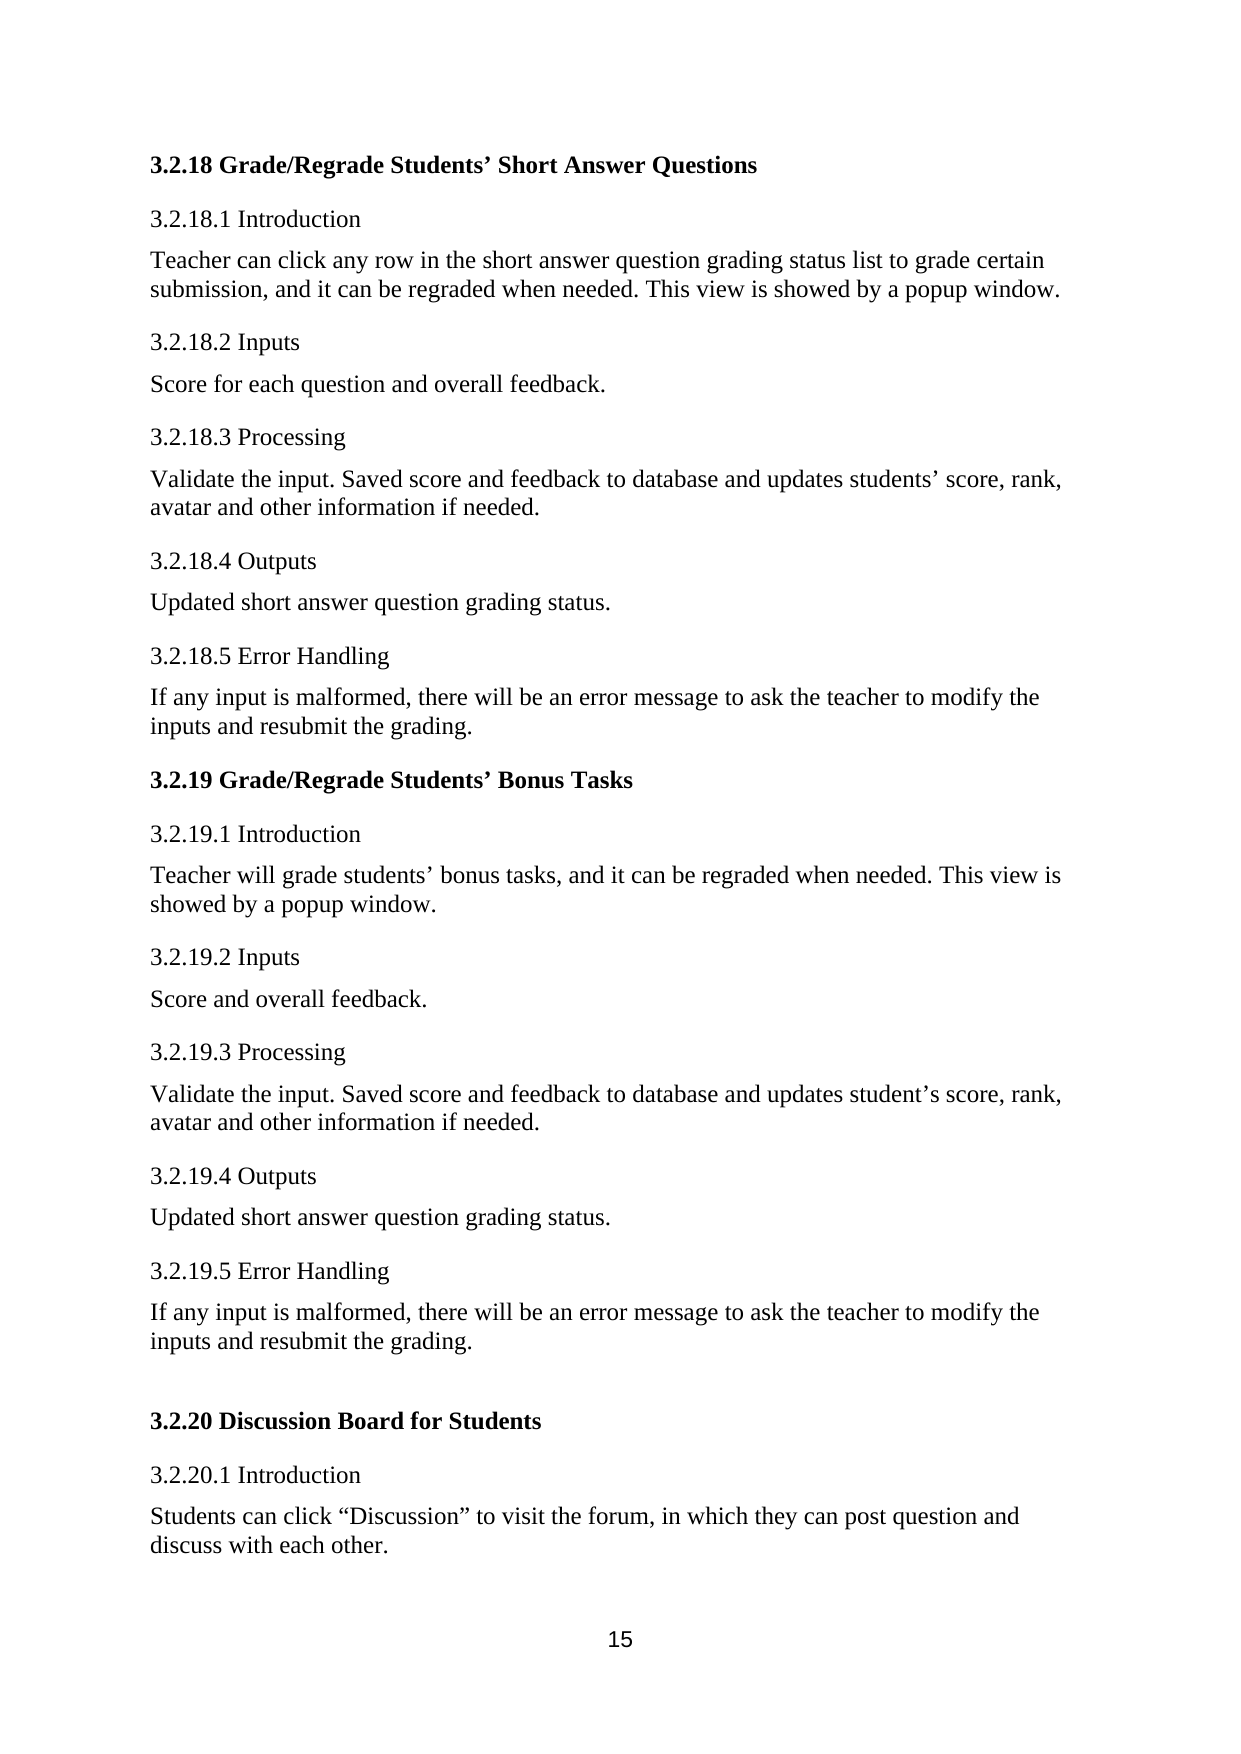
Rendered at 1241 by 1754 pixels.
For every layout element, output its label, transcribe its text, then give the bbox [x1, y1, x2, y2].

text Students can click “Discussion” to visit the forum, in which they can post question and discuss with each other. [150, 1501, 1090, 1559]
text Updated short answer question grading status. [150, 1202, 1090, 1231]
subtitle 3.2.18.1 Introduction [150, 204, 1090, 232]
subtitle 3.2.19 Grade/Regrade Students’ Bonus Tasks [150, 765, 1090, 794]
subtitle 3.2.18.4 Outputs [150, 546, 1090, 575]
text Score for each question and overall feedback. [150, 369, 1090, 397]
text If any input is malformed, there will be an error message to ask the teacher to modify the inputs and resubmit the grading. [150, 1297, 1090, 1355]
subtitle 3.2.19.5 Error Handling [150, 1256, 1090, 1285]
subtitle 3.2.19.4 Outputs [150, 1161, 1090, 1190]
text Validate the input. Saved score and feedback to database and updates students’ score, rank, avatar and other information if needed. [150, 464, 1090, 521]
subtitle 3.2.20 Discussion Board for Students [150, 1406, 1090, 1435]
text Updated short answer question grading status. [150, 587, 1090, 616]
subtitle 3.2.19.2 Inputs [150, 942, 1090, 971]
subtitle 3.2.18.3 Processing [150, 422, 1090, 451]
subtitle 3.2.19.3 Processing [150, 1037, 1090, 1066]
subtitle 3.2.18 Grade/Regrade Students’ Short Answer Questions [150, 150, 1090, 179]
subtitle 3.2.18.5 Error Handling [150, 641, 1090, 670]
text Score and overall feedback. [150, 984, 1090, 1012]
text Validate the input. Saved score and feedback to database and updates student’s score, rank, avatar and other information if needed. [150, 1079, 1090, 1136]
text If any input is malformed, there will be an error message to ask the teacher to modify the inputs and resubmit the grading. [150, 682, 1090, 740]
text Teacher will grade students’ bonus tasks, and it can be regraded when needed. This view is showed by a popup window. [150, 860, 1090, 917]
subtitle 3.2.19.1 Introduction [150, 819, 1090, 847]
text Teacher can click any row in the short answer question grading status list to grade certain submission, and it can be regraded when needed. This view is showed by a popup window. [150, 245, 1090, 302]
subtitle 3.2.18.2 Inputs [150, 327, 1090, 356]
subtitle 3.2.20.1 Introduction [150, 1460, 1090, 1489]
